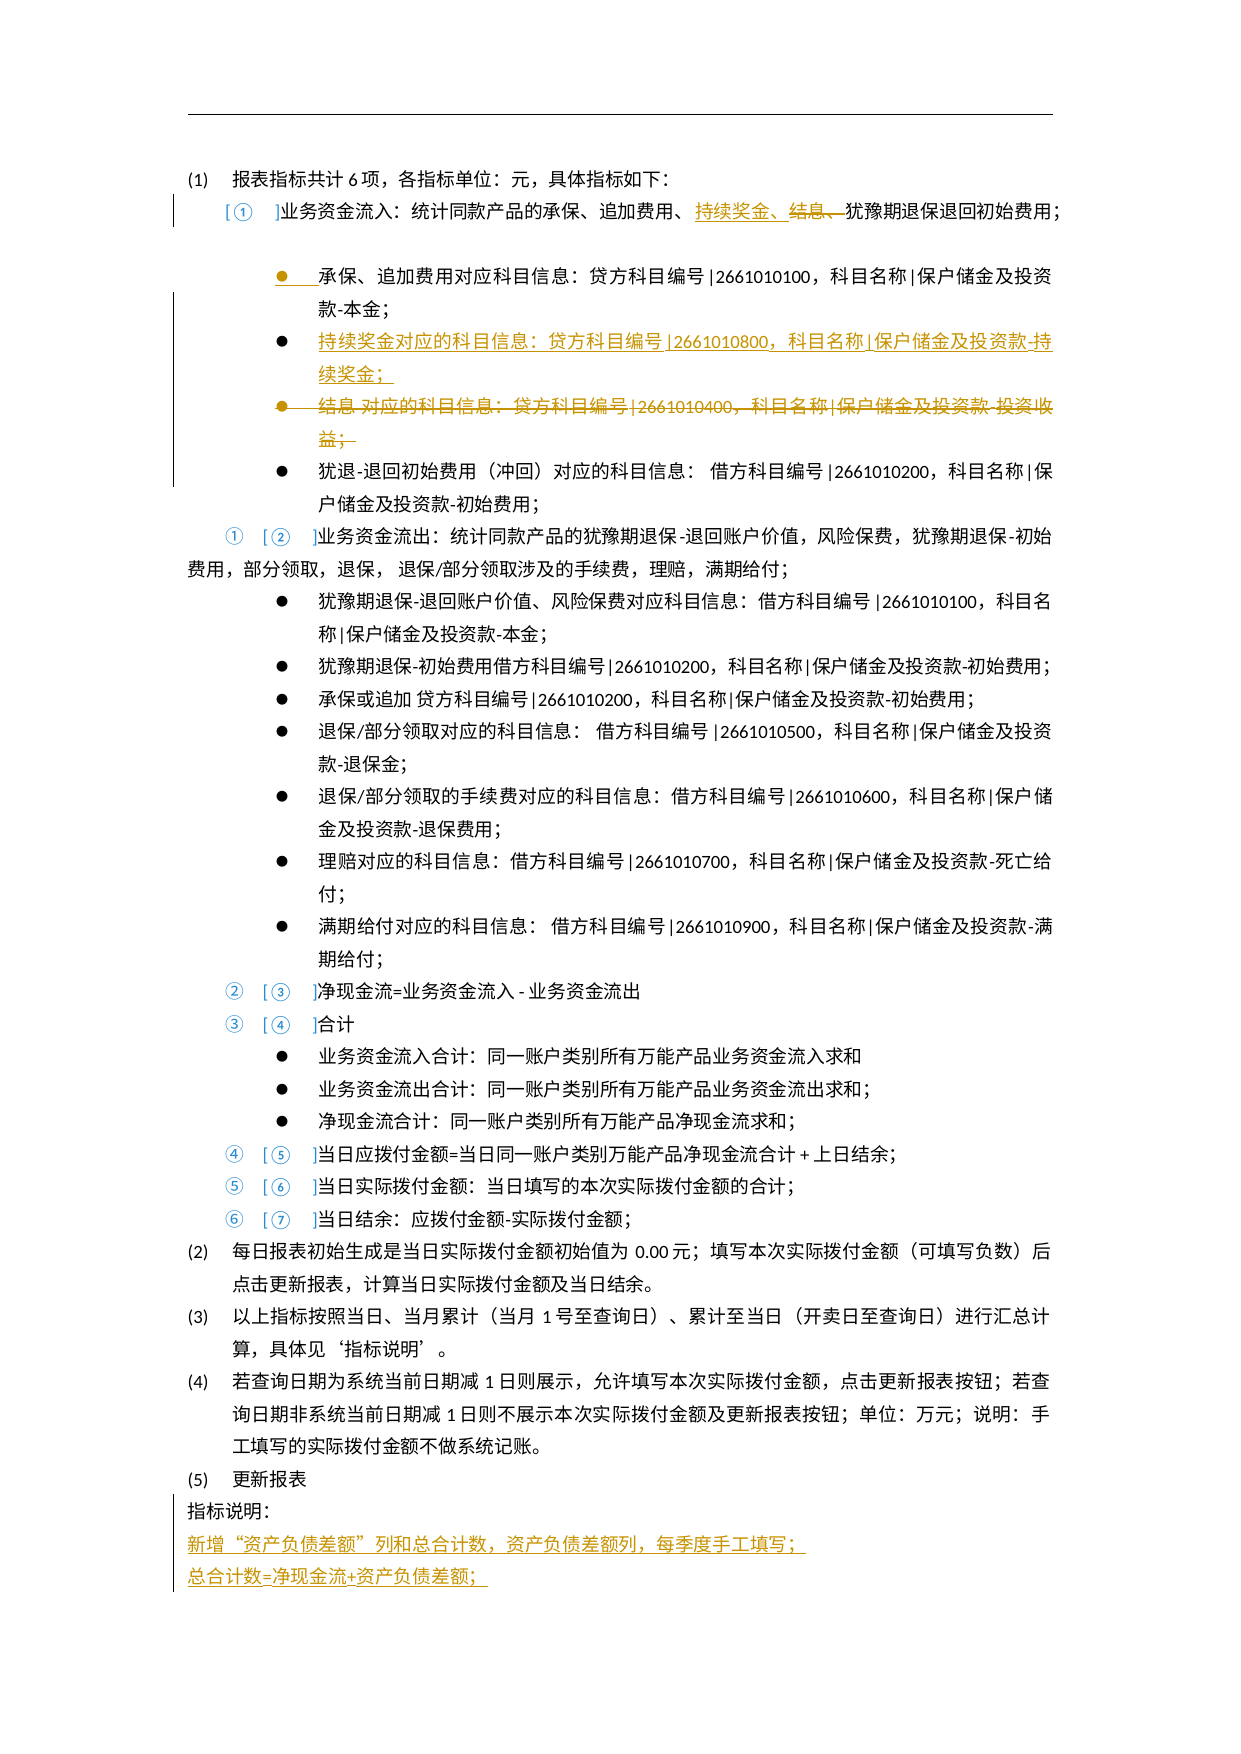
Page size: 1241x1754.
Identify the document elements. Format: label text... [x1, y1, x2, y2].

list 退保/部分领取对应的科目信息： 借方科目编号|2661010500，科目名称|保户储金及投资款-退保金； [275, 714, 1053, 779]
list 业务资金流入合计：同一账户类别所有万能产品业务资金流入求和 [275, 1039, 1053, 1072]
list 犹豫期退保-初始费用借方科目编号|2661010200，科目名称|保户储金及投资款-初始费用； [275, 649, 1053, 682]
list 合计 [187, 1007, 1053, 1039]
list 更新报表 [187, 1462, 1053, 1494]
list 业务资金流出：统计同款产品的犹豫期退保-退回账户价值，风险保费，犹豫期退保-初始费用，部分领取，退保， 退保/部分领取涉及的手续费，理赔，满期给付； [187, 519, 1053, 584]
list 承保、追加费用对应科目信息：贷方科目编号|2661010100，科目名称|保户储金及投资款-本金； [275, 259, 1053, 324]
list 当日应拨付金额=当日同一账户类别万能产品净现金流合计 + 上日结余； [187, 1137, 1053, 1169]
list 每日报表初始生成是当日实际拨付金额初始值为0.00元；填写本次实际拨付金额（可填写负数）后点击更新报表，计算当日实际拨付金额及当日结余。 [187, 1234, 1053, 1299]
list 犹退-退回初始费用（冲回）对应的科目信息： 借方科目编号|2661010200，科目名称|保户储金及投资款-初始费用； [275, 454, 1053, 519]
list 满期给付对应的科目信息： 借方科目编号|2661010900，科目名称|保户储金及投资款-满期给付； [275, 909, 1053, 974]
list 业务资金流出合计：同一账户类别所有万能产品业务资金流出求和； [275, 1072, 1053, 1104]
list 净现金流=业务资金流入 - 业务资金流出 [187, 974, 1053, 1007]
list 犹豫期退保-退回账户价值、风险保费对应科目信息：借方科目编号|2661010100，科目名称|保户储金及投资款-本金； [275, 584, 1053, 649]
list 以上指标按照当日、当月累计（当月1号至查询日）、累计至当日（开卖日至查询日）进行汇总计算，具体见‘指标说明’。 [187, 1299, 1053, 1364]
list 当日实际拨付金额：当日填写的本次实际拨付金额的合计； [187, 1169, 1053, 1202]
list 退保/部分领取的手续费对应的科目信息：借方科目编号|2661010600，科目名称|保户储金及投资款-退保费用； [275, 779, 1053, 844]
list 理赔对应的科目信息：借方科目编号|2661010700，科目名称|保户储金及投资款-死亡给付； [275, 844, 1053, 909]
list 承保或追加 贷方科目编号|2661010200，科目名称|保户储金及投资款-初始费用； [275, 682, 1053, 714]
list 当日结余：应拨付金额-实际拨付金额； [187, 1202, 1053, 1234]
text 指标说明： [187, 1494, 1053, 1527]
list 净现金流合计：同一账户类别所有万能产品净现金流求和； [275, 1104, 1053, 1137]
list 业务资金流入：统计同款产品的承保、追加费用、犹豫期退保退回初始费用； [187, 194, 1053, 259]
list 报表指标共计6项，各指标单位：元，具体指标如下： [187, 162, 1053, 194]
list 若查询日期为系统当前日期减1日则展示，允许填写本次实际拨付金额，点击更新报表按钮；若查询日期非系统当前日期减1日则不展示本次实际拨付金额及更新报表按钮；单位：万元；说明：手工填写的实际拨付金额不做系统记账。 [187, 1364, 1053, 1462]
